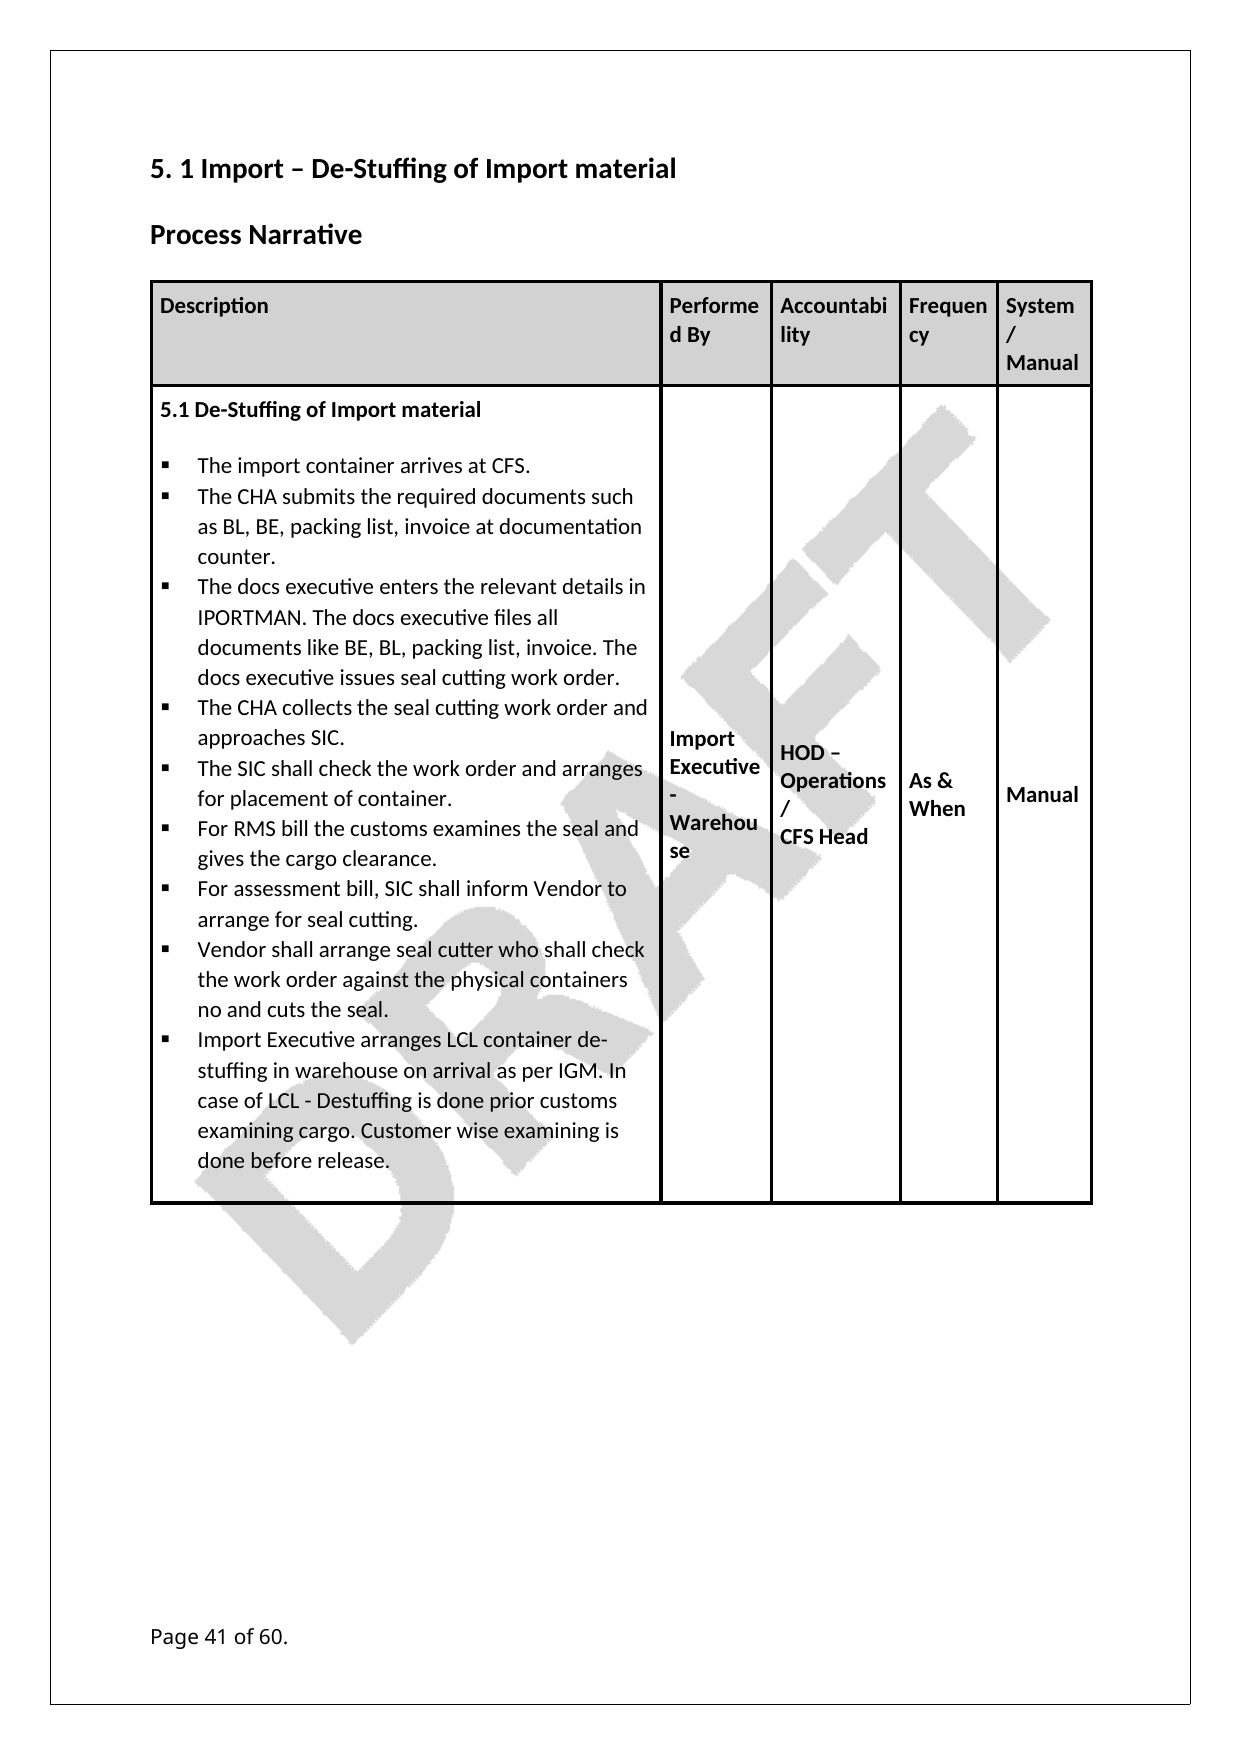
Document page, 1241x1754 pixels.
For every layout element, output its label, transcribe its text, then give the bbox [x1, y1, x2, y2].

table_header Performed By [663, 283, 770, 384]
table_header System / Manual [999, 283, 1090, 384]
table_cell 5.1 De-Stuffing of Import material The import container arrives at CFS. The CHA submits the required documents such as BL, BE, packing list, invoice at documentation counter. The docs executive enters the relevant details in IPORTMAN. The docs executive files all documents like BE, BL, packing list, invoice. The docs executive issues seal cutting work order. The CHA collects the seal cutting work order and approaches SIC. The SIC shall check the work order and arranges for placement of container. For RMS bill the customs examines the seal and gives the cargo clearance. For assessment bill, SIC shall inform Vendor to arrange for seal cutting. Vendor shall arrange seal cutter who shall check the work order against the physical containers no and cuts the seal. Import Executive arranges LCL container de-stuffing in warehouse on arrival as per IGM. In case of LCL - Destuffing is done prior customs examining cargo. Customer wise examining is done before release. [153, 387, 659, 1201]
table_cell Import Executive - Warehouse [663, 387, 770, 1201]
table_header Description [153, 283, 659, 384]
table_header Frequency [902, 283, 996, 384]
table_cell As & When [902, 387, 996, 1201]
table_cell Manual [999, 387, 1090, 1201]
text Process Narrative [141, 216, 1090, 280]
table_header Accountability [773, 283, 899, 384]
subtitle 5. 1 Import – De-Stuffing of Import material [150, 150, 1090, 186]
table_cell HOD – Operations/ CFS Head [773, 387, 899, 1201]
